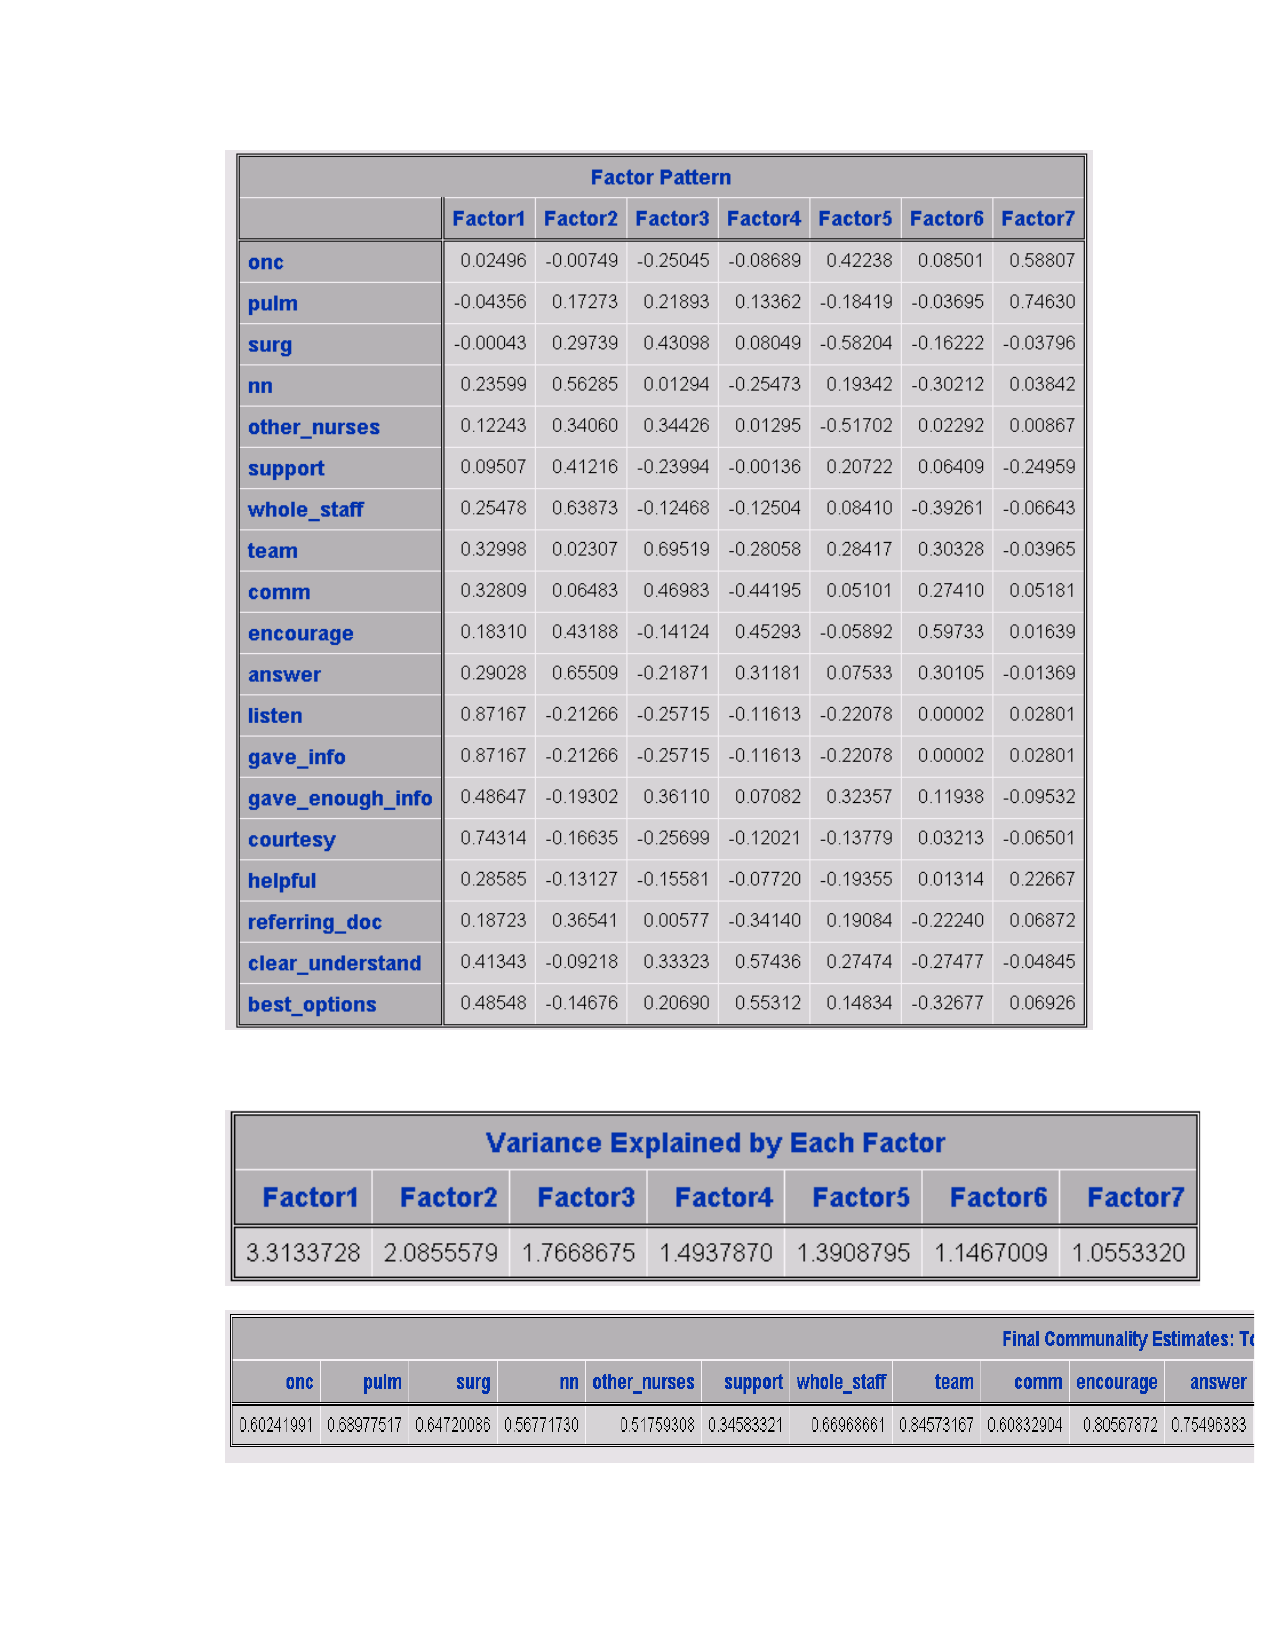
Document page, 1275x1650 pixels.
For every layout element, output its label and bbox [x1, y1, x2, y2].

picture [225, 1110, 1200, 1286]
picture [225, 1310, 1255, 1463]
picture [225, 150, 1093, 1030]
